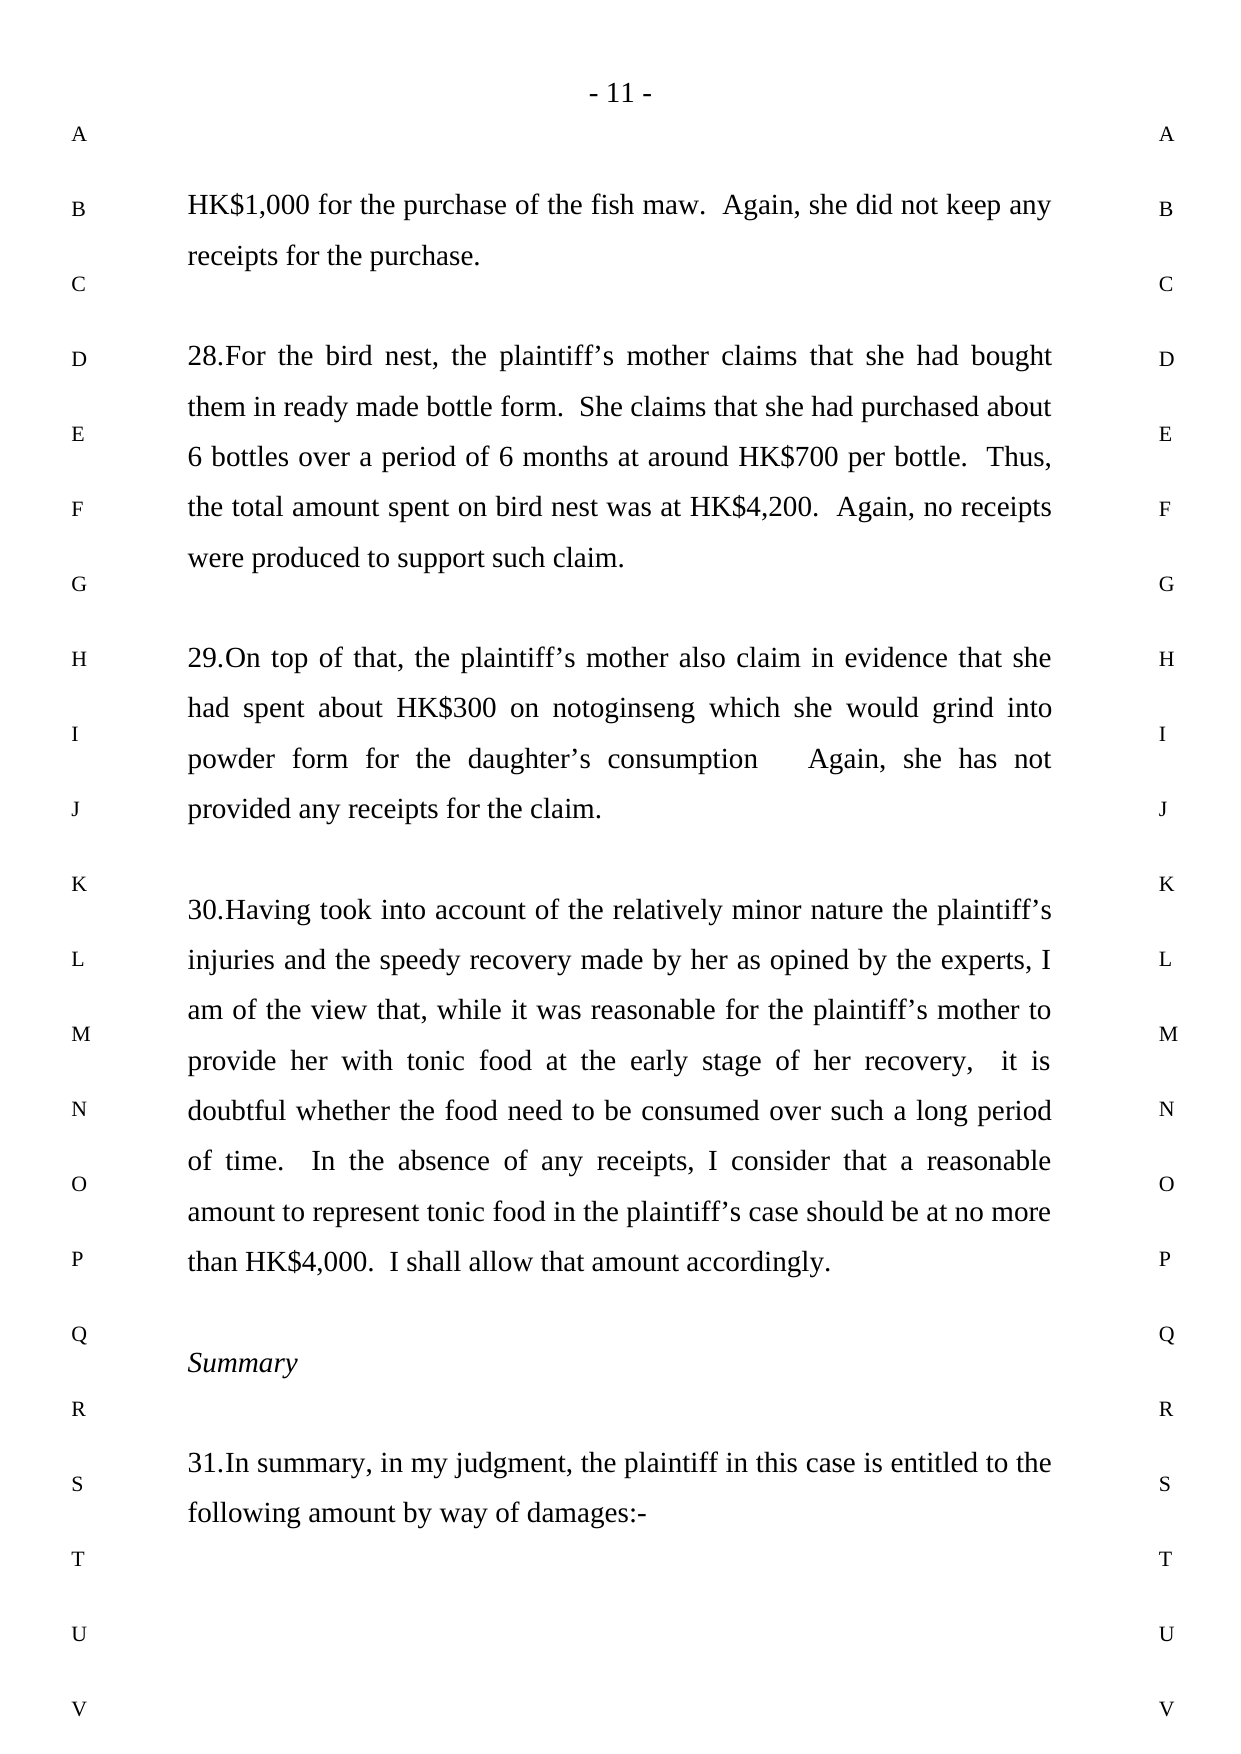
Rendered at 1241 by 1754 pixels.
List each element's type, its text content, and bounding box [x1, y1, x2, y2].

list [187, 187, 1053, 271]
text Summary [187, 1345, 1053, 1378]
list For the bird nest, the plaintiff’s mother claims that she had bought them in ready made bottle form. She claims that she had purchased about 6 bottles over a period of 6 months at around HK$700 per bottle. Thus, the total amount spent on bird nest was at HK$4,200. Again, no receipts were produced to support such claim. [187, 338, 1053, 573]
list Having took into account of the relatively minor nature the plaintiff’s injuries and the speedy recovery made by her as opined by the experts, I am of the view that, while it was reasonable for the plaintiff’s mother to provide her with tonic food at the early stage of her recovery, it is doubtful whether the food need to be consumed over such a long period of time. In the absence of any receipts, I consider that a reasonable amount to represent tonic food in the plaintiff’s case should be at no more than HK$4,000. I shall allow that amount accordingly. [187, 892, 1053, 1278]
list On top of that, the plaintiff’s mother also claim in evidence that she had spent about HK$300 on notoginseng which she would grind into powder form for the daughter’s consumption Again, she has not provided any receipts for the claim. [187, 640, 1053, 825]
list In summary, in my judgment, the plaintiff in this case is entitled to the following amount by way of damages:- [187, 1445, 1053, 1529]
